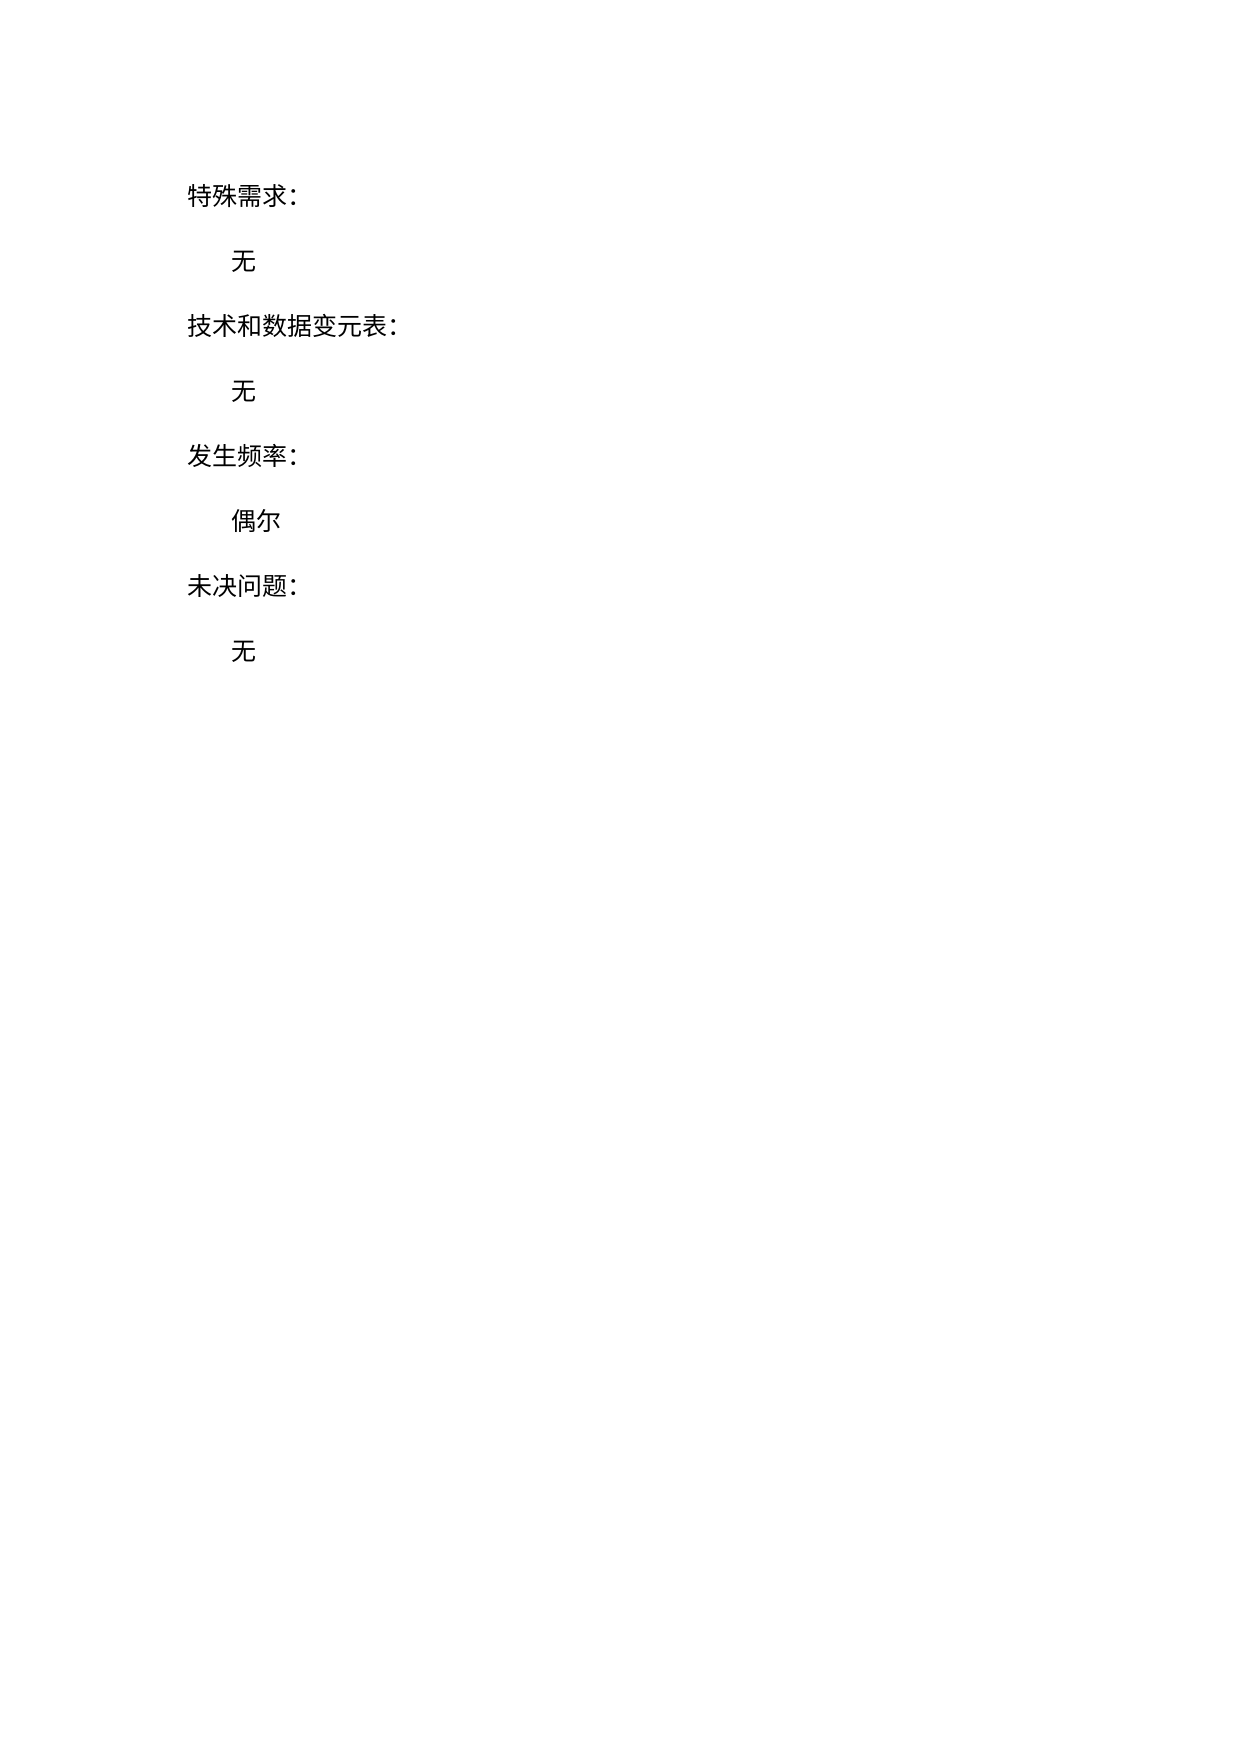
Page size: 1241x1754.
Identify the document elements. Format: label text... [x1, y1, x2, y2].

text 特殊需求： [187, 162, 1053, 227]
text 未决问题： [187, 552, 1053, 617]
text 偶尔 [187, 487, 1053, 552]
text 发生频率： [187, 422, 1053, 487]
text 技术和数据变元表： [187, 292, 1053, 357]
text 无 [187, 357, 1053, 422]
text 无 [187, 227, 1053, 292]
text 无 [187, 617, 1053, 682]
